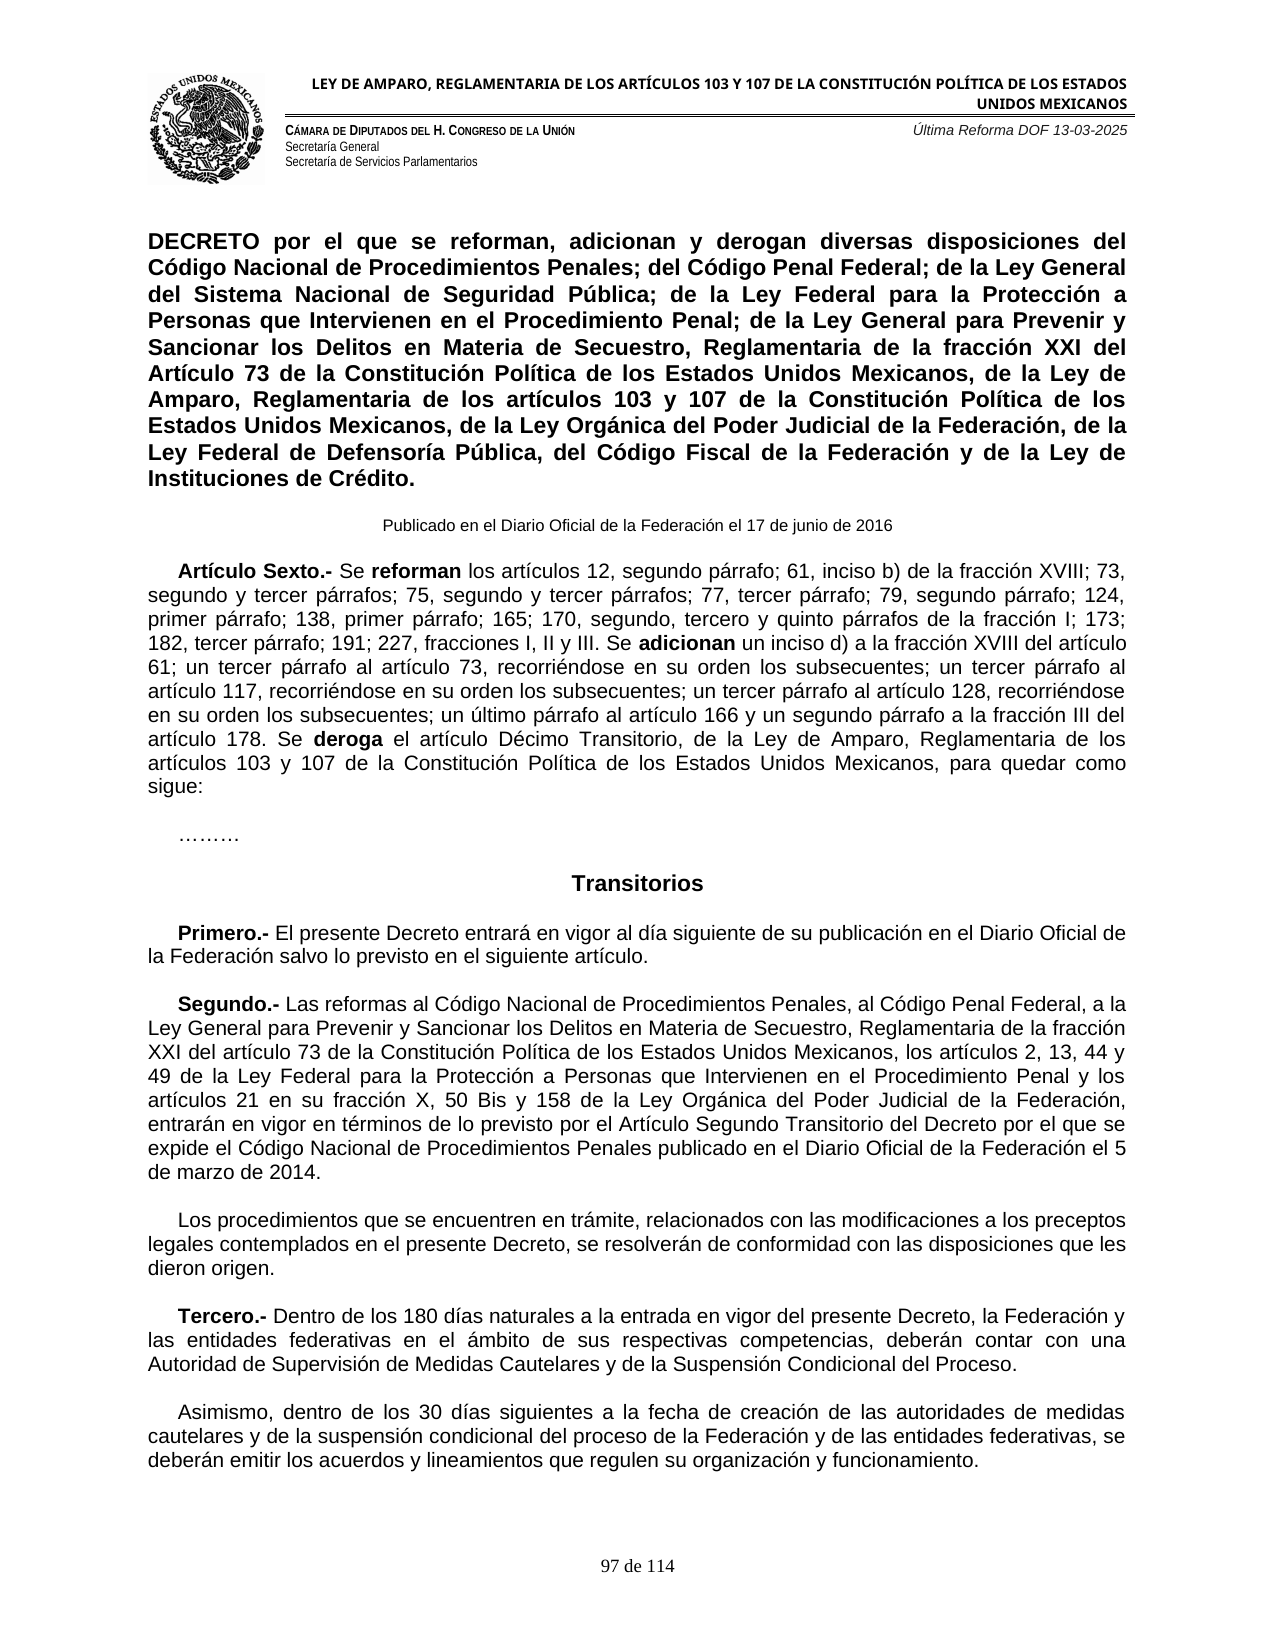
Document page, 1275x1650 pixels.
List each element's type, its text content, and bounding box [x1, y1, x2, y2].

text DECRETO por el que se reforman, adicionan y derogan diversas disposiciones del Código Nacional de Procedimientos Penales; del Código Penal Federal; de la Ley General del Sistema Nacional de Seguridad Pública; de la Ley Federal para la Protección a Personas que Intervienen en el Procedimiento Penal; de la Ley General para Prevenir y Sancionar los Delitos en Materia de Secuestro, Reglamentaria de la fracción XXI del Artículo 73 de la Constitución Política de los Estados Unidos Mexicanos, de la Ley de Amparo, Reglamentaria de los artículos 103 y 107 de la Constitución Política de los Estados Unidos Mexicanos, de la Ley Orgánica del Poder Judicial de la Federación, de la Ley Federal de Defensoría Pública, del Código Fiscal de la Federación y de la Ley de Instituciones de Crédito. [148, 228, 1127, 492]
text Segundo.- Las reformas al Código Nacional de Procedimientos Penales, al Código Penal Federal, a la Ley General para Prevenir y Sancionar los Delitos en Materia de Secuestro, Reglamentaria de la fracción XXI del artículo 73 de la Constitución Política de los Estados Unidos Mexicanos, los artículos 2, 13, 44 y 49 de la Ley Federal para la Protección a Personas que Intervienen en el Procedimiento Penal y los artículos 21 en su fracción X, 50 Bis y 158 de la Ley Orgánica del Poder Judicial de la Federación, entrarán en vigor en términos de lo previsto por el Artículo Segundo Transitorio del Decreto por el que se expide el Código Nacional de Procedimientos Penales publicado en el Diario Oficial de la Federación el 5 de marzo de 2014. [148, 992, 1127, 1184]
text Los procedimientos que se encuentren en trámite, relacionados con las modificaciones a los preceptos legales contemplados en el presente Decreto, se resolverán de conformidad con las disposiciones que les dieron origen. [148, 1208, 1127, 1280]
text Asimismo, dentro de los 30 días siguientes a la fecha de creación de las autoridades de medidas cautelares y de la suspensión condicional del proceso de la Federación y de las entidades federativas, se deberán emitir los acuerdos y lineamientos que regulen su organización y funcionamiento. [148, 1399, 1127, 1471]
text Artículo Sexto.- Se reforman los artículos 12, segundo párrafo; 61, inciso b) de la fracción XVIII; 73, segundo y tercer párrafos; 75, segundo y tercer párrafos; 77, tercer párrafo; 79, segundo párrafo; 124, primer párrafo; 138, primer párrafo; 165; 170, segundo, tercero y quinto párrafos de la fracción I; 173; 182, tercer párrafo; 191; 227, fracciones I, II y III. Se adicionan un inciso d) a la fracción XVIII del artículo 61; un tercer párrafo al artículo 73, recorriéndose en su orden los subsecuentes; un tercer párrafo al artículo 117, recorriéndose en su orden los subsecuentes; un tercer párrafo al artículo 128, recorriéndose en su orden los subsecuentes; un último párrafo al artículo 166 y un segundo párrafo a la fracción III del artículo 178. Se deroga el artículo Décimo Transitorio, de la Ley de Amparo, Reglamentaria de los artículos 103 y 107 de la Constitución Política de los Estados Unidos Mexicanos, para quedar como sigue: [148, 559, 1127, 798]
text Tercero.- Dentro de los 180 días naturales a la entrada en vigor del presente Decreto, la Federación y las entidades federativas en el ámbito de sus respectivas competencias, deberán contar con una Autoridad de Supervisión de Medidas Cautelares y de la Suspensión Condicional del Proceso. [148, 1304, 1127, 1376]
text Publicado en el Diario Oficial de la Federación el 17 de junio de 2016 [148, 516, 1127, 535]
text ……… [148, 822, 1127, 846]
text Transitorios [148, 870, 1127, 896]
text Primero.- El presente Decreto entrará en vigor al día siguiente de su publicación en el Diario Oficial de la Federación salvo lo previsto en el siguiente artículo. [148, 920, 1127, 968]
